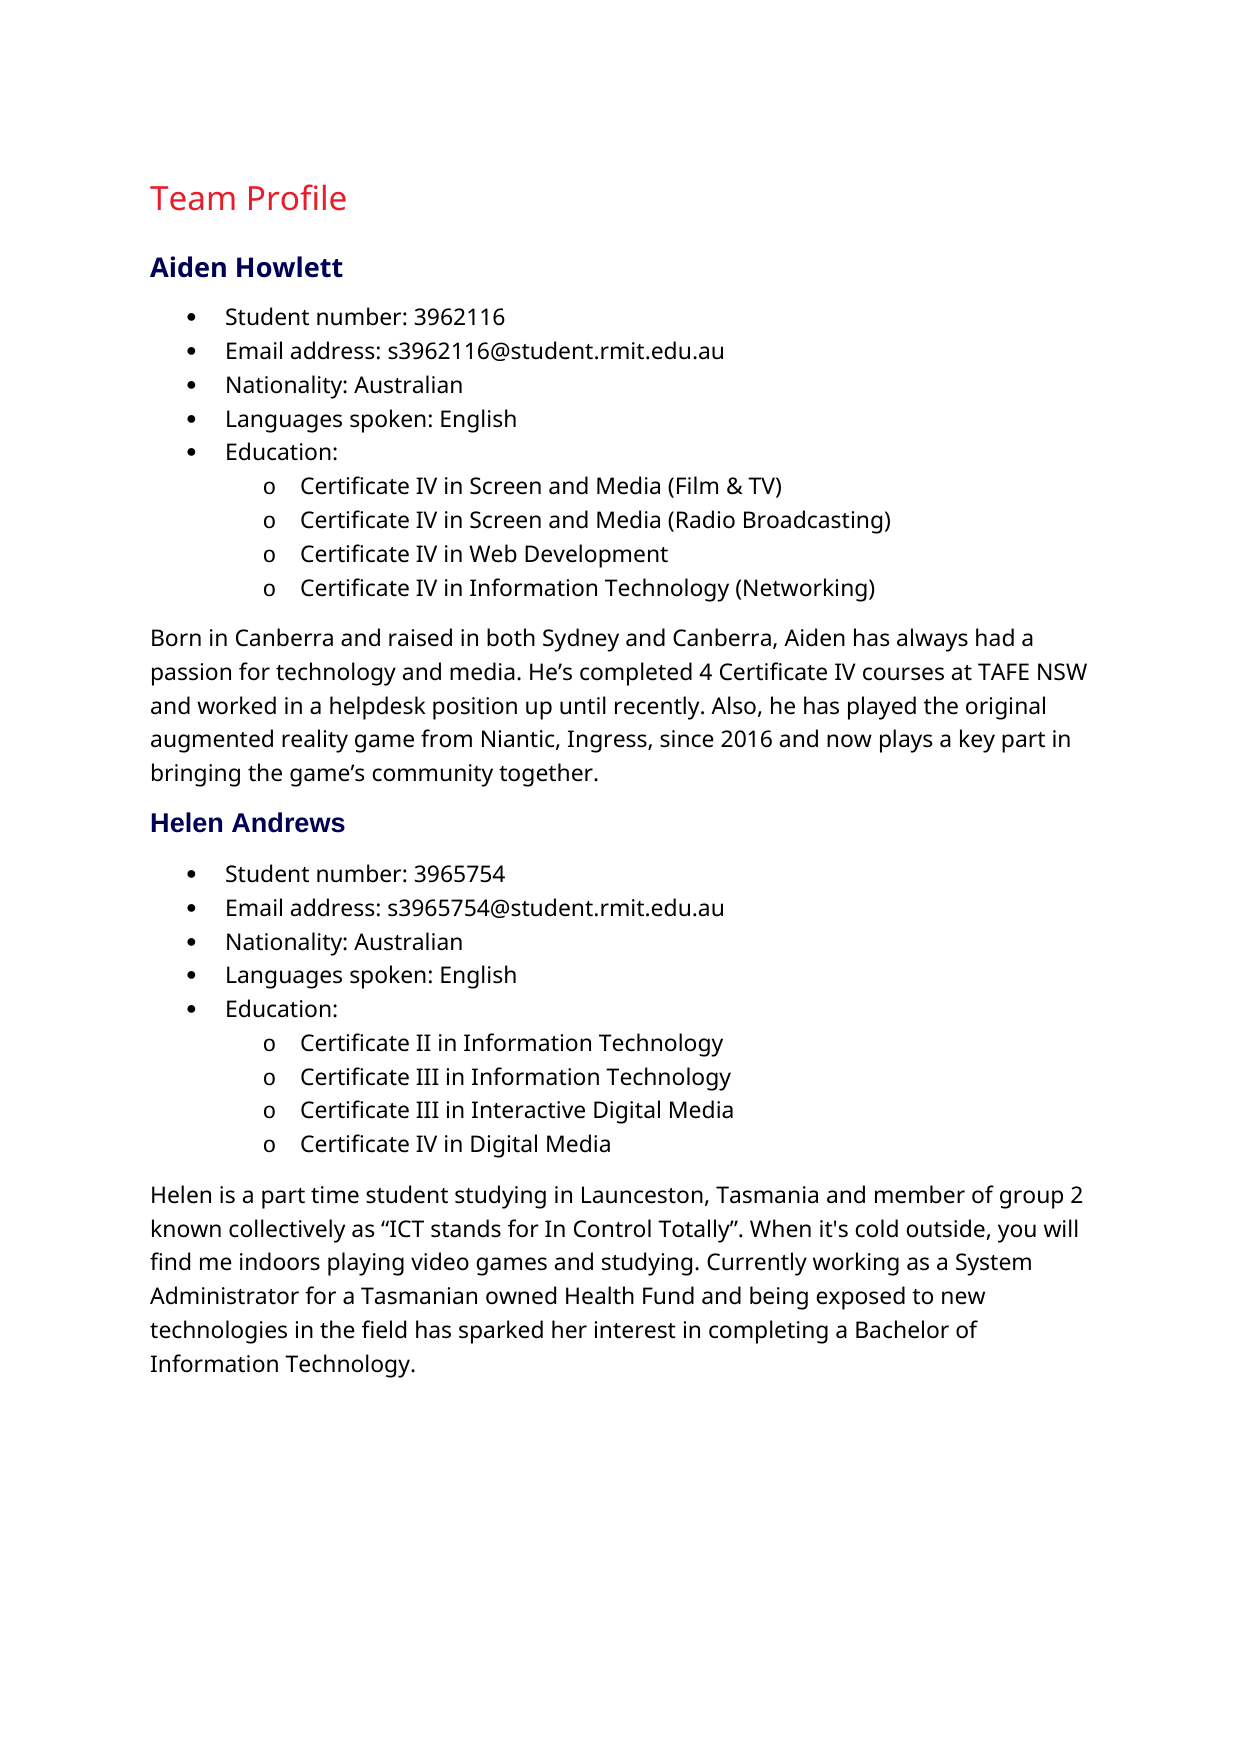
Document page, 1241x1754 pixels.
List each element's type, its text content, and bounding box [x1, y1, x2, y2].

list Education: [187, 993, 1090, 1024]
list Languages spoken: English [187, 959, 1090, 990]
list Nationality: Australian [187, 925, 1090, 957]
list Certificate IV in Information Technology (Networking) [262, 572, 1090, 603]
subtitle Aiden Howlett [150, 249, 1090, 286]
subtitle Team Profile [150, 175, 1090, 220]
text Helen Andrews [150, 807, 1090, 839]
list Certificate IV in Web Development [262, 538, 1090, 569]
list Certificate II in Information Technology [262, 1027, 1090, 1058]
text Helen is a part time student studying in Launceston, Tasmania and member of group 2 known collectively as “ICT stands for In Control Totally”. When it's cold outside, you will find me indoors playing video games and studying. Currently working as a System Administrator for a Tasmanian owned Health Fund and being exposed to new technologies in the field has sparked her interest in completing a Bachelor of Information Technology. [150, 1179, 1090, 1379]
list Email address: s3965754@student.rmit.edu.au [187, 892, 1090, 923]
list Email address: s3962116@student.rmit.edu.au [187, 335, 1090, 366]
list Student number: 3962116 [187, 301, 1090, 332]
list Certificate IV in Screen and Media (Radio Broadcasting) [262, 504, 1090, 535]
list Student number: 3965754 [187, 858, 1090, 889]
list Languages spoken: English [187, 402, 1090, 434]
text Born in Canberra and raised in both Sydney and Canberra, Aiden has always had a passion for technology and media. He’s completed 4 Certificate IV courses at TAFE NSW and worked in a helpdesk position up until recently. Also, he has played the original augmented reality game from Niantic, Ingress, since 2016 and now plays a key part in bringing the game’s community together. [150, 622, 1090, 788]
list Certificate III in Information Technology [262, 1061, 1090, 1092]
list Certificate III in Interactive Digital Media [262, 1094, 1090, 1126]
list Certificate IV in Screen and Media (Film & TV) [262, 470, 1090, 501]
list Education: [187, 436, 1090, 467]
list Certificate IV in Digital Media [262, 1128, 1090, 1159]
list Nationality: Australian [187, 369, 1090, 400]
